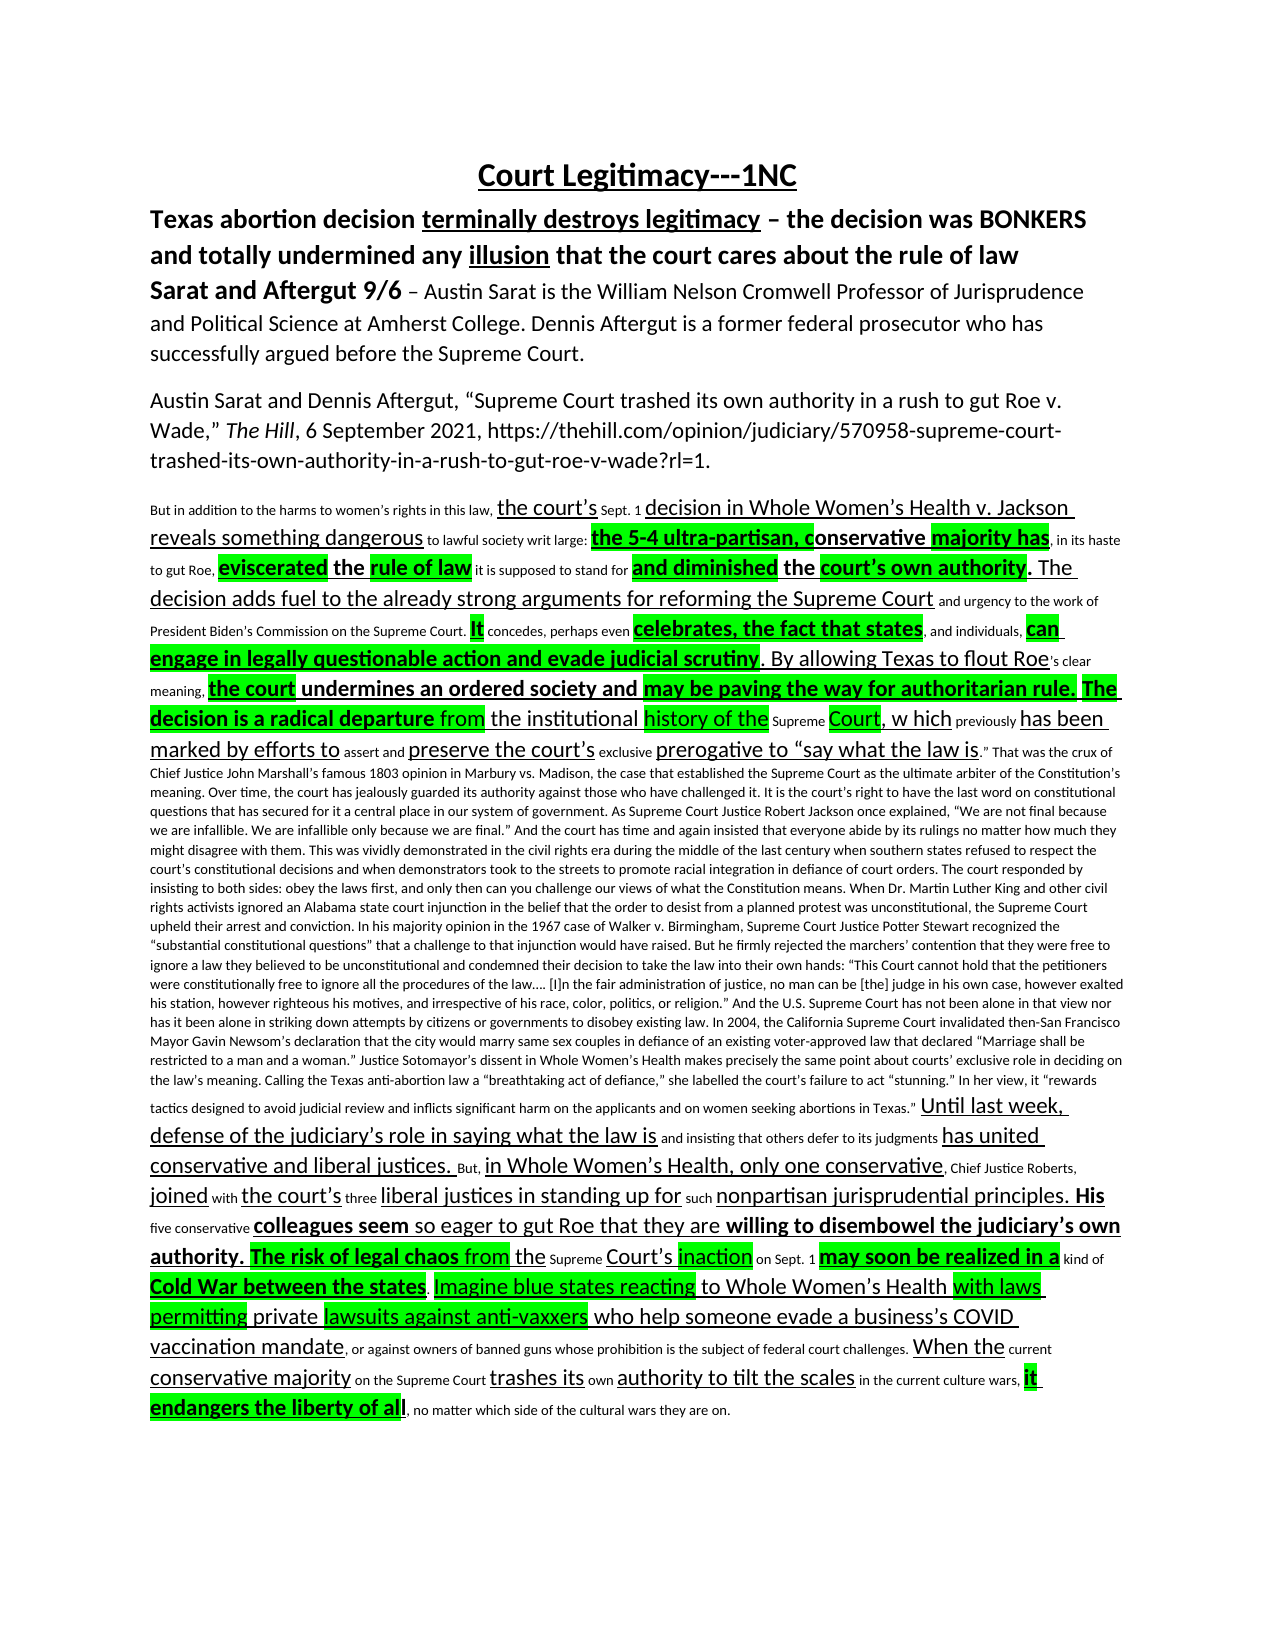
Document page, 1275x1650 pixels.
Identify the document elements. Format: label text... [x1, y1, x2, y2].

subtitle Court Legitimacy---1NC [150, 154, 1125, 195]
text Sarat and Aftergut 9/6 – Austin Sarat is the William Nelson Cromwell Professor of Jurisprudence and Political Science at Amherst College. Dennis Aftergut is a former federal prosecutor who has successfully argued before the Supreme Court. [150, 273, 1125, 367]
text But in addition to the harms to women’s rights in this law, the court’s Sept. 1 decision in Whole Women’s Health v. Jackson reveals something dangerous to lawful society writ large: the 5-4 ultra-partisan, conservative majority has, in its haste to gut Roe, eviscerated the rule of law it is supposed to stand for and diminished the court’s own authority. The decision adds fuel to the already strong arguments for reforming the Supreme Court and urgency to the work of President Biden’s Commission on the Supreme Court. It concedes, perhaps even celebrates, the fact that states, and individuals, can engage in legally questionable action and evade judicial scrutiny. By allowing Texas to flout Roe’s clear meaning, the court undermines an ordered society and may be paving the way for authoritarian rule. The decision is a radical departure from the institutional history of the Supreme Court, w hich previously has been marked by efforts to assert and preserve the court’s exclusive prerogative to “say what the law is.” That was the crux of Chief Justice John Marshall’s famous 1803 opinion in Marbury vs. Madison, the case that established the Supreme Court as the ultimate arbiter of the Constitution’s meaning. Over time, the court has jealously guarded its authority against those who have challenged it. It is the court’s right to have the last word on constitutional questions that has secured for it a central place in our system of government. As Supreme Court Justice Robert Jackson once explained, “We are not final because we are infallible. We are infallible only because we are final.” And the court has time and again insisted that everyone abide by its rulings no matter how much they might disagree with them. This was vividly demonstrated in the civil rights era during the middle of the last century when southern states refused to respect the court’s constitutional decisions and when demonstrators took to the streets to promote racial integration in defiance of court orders. The court responded by insisting to both sides: obey the laws first, and only then can you challenge our views of what the Constitution means. When Dr. Martin Luther King and other civil rights activists ignored an Alabama state court injunction in the belief that the order to desist from a planned protest was unconstitutional, the Supreme Court upheld their arrest and conviction. In his majority opinion in the 1967 case of Walker v. Birmingham, Supreme Court Justice Potter Stewart recognized the “substantial constitutional questions” that a challenge to that injunction would have raised. But he firmly rejected the marchers’ contention that they were free to ignore a law they believed to be unconstitutional and condemned their decision to take the law into their own hands: “This Court cannot hold that the petitioners were constitutionally free to ignore all the procedures of the law…. [I]n the fair administration of justice, no man can be [the] judge in his own case, however exalted his station, however righteous his motives, and irrespective of his race, color, politics, or religion.” And the U.S. Supreme Court has not been alone in that view nor has it been alone in striking down attempts by citizens or governments to disobey existing law. In 2004, the California Supreme Court invalidated then-San Francisco Mayor Gavin Newsom’s declaration that the city would marry same sex couples in defiance of an existing voter-approved law that declared “Marriage shall be restricted to a man and a woman.” Justice Sotomayor’s dissent in Whole Women’s Health makes precisely the same point about courts’ exclusive role in deciding on the law’s meaning. Calling the Texas anti-abortion law a “breathtaking act of defiance,” she labelled the court’s failure to act “stunning.” In her view, it “rewards tactics designed to avoid judicial review and inflicts significant harm on the applicants and on women seeking abortions in Texas.” Until last week, defense of the judiciary’s role in saying what the law is and insisting that others defer to its judgments has united conservative and liberal justices. But, in Whole Women’s Health, only one conservative, Chief Justice Roberts, joined with the court’s three liberal justices in standing up for such nonpartisan jurisprudential principles. His five conservative colleagues seem so eager to gut Roe that they are willing to disembowel the judiciary’s own authority. The risk of legal chaos from the Supreme Court’s inaction on Sept. 1 may soon be realized in a kind of Cold War between the states. Imagine blue states reacting to Whole Women’s Health with laws permitting private lawsuits against anti-vaxxers who help someone evade a business’s COVID vaccination mandate, or against owners of banned guns whose prohibition is the subject of federal court challenges. When the current conservative majority on the Supreme Court trashes its own authority to tilt the scales in the current culture wars, it endangers the liberty of all, no matter which side of the cultural wars they are on. [150, 493, 1125, 1421]
subtitle Texas abortion decision terminally destroys legitimacy – the decision was BONKERS and totally undermined any illusion that the court cares about the rule of law [150, 202, 1125, 271]
text Austin Sarat and Dennis Aftergut, “Supreme Court trashed its own authority in a rush to gut Roe v. Wade,” The Hill, 6 September 2021, https://thehill.com/opinion/judiciary/570958-supreme-court-trashed-its-own-authority-in-a-rush-to-gut-roe-v-wade?rl=1. [150, 386, 1125, 474]
